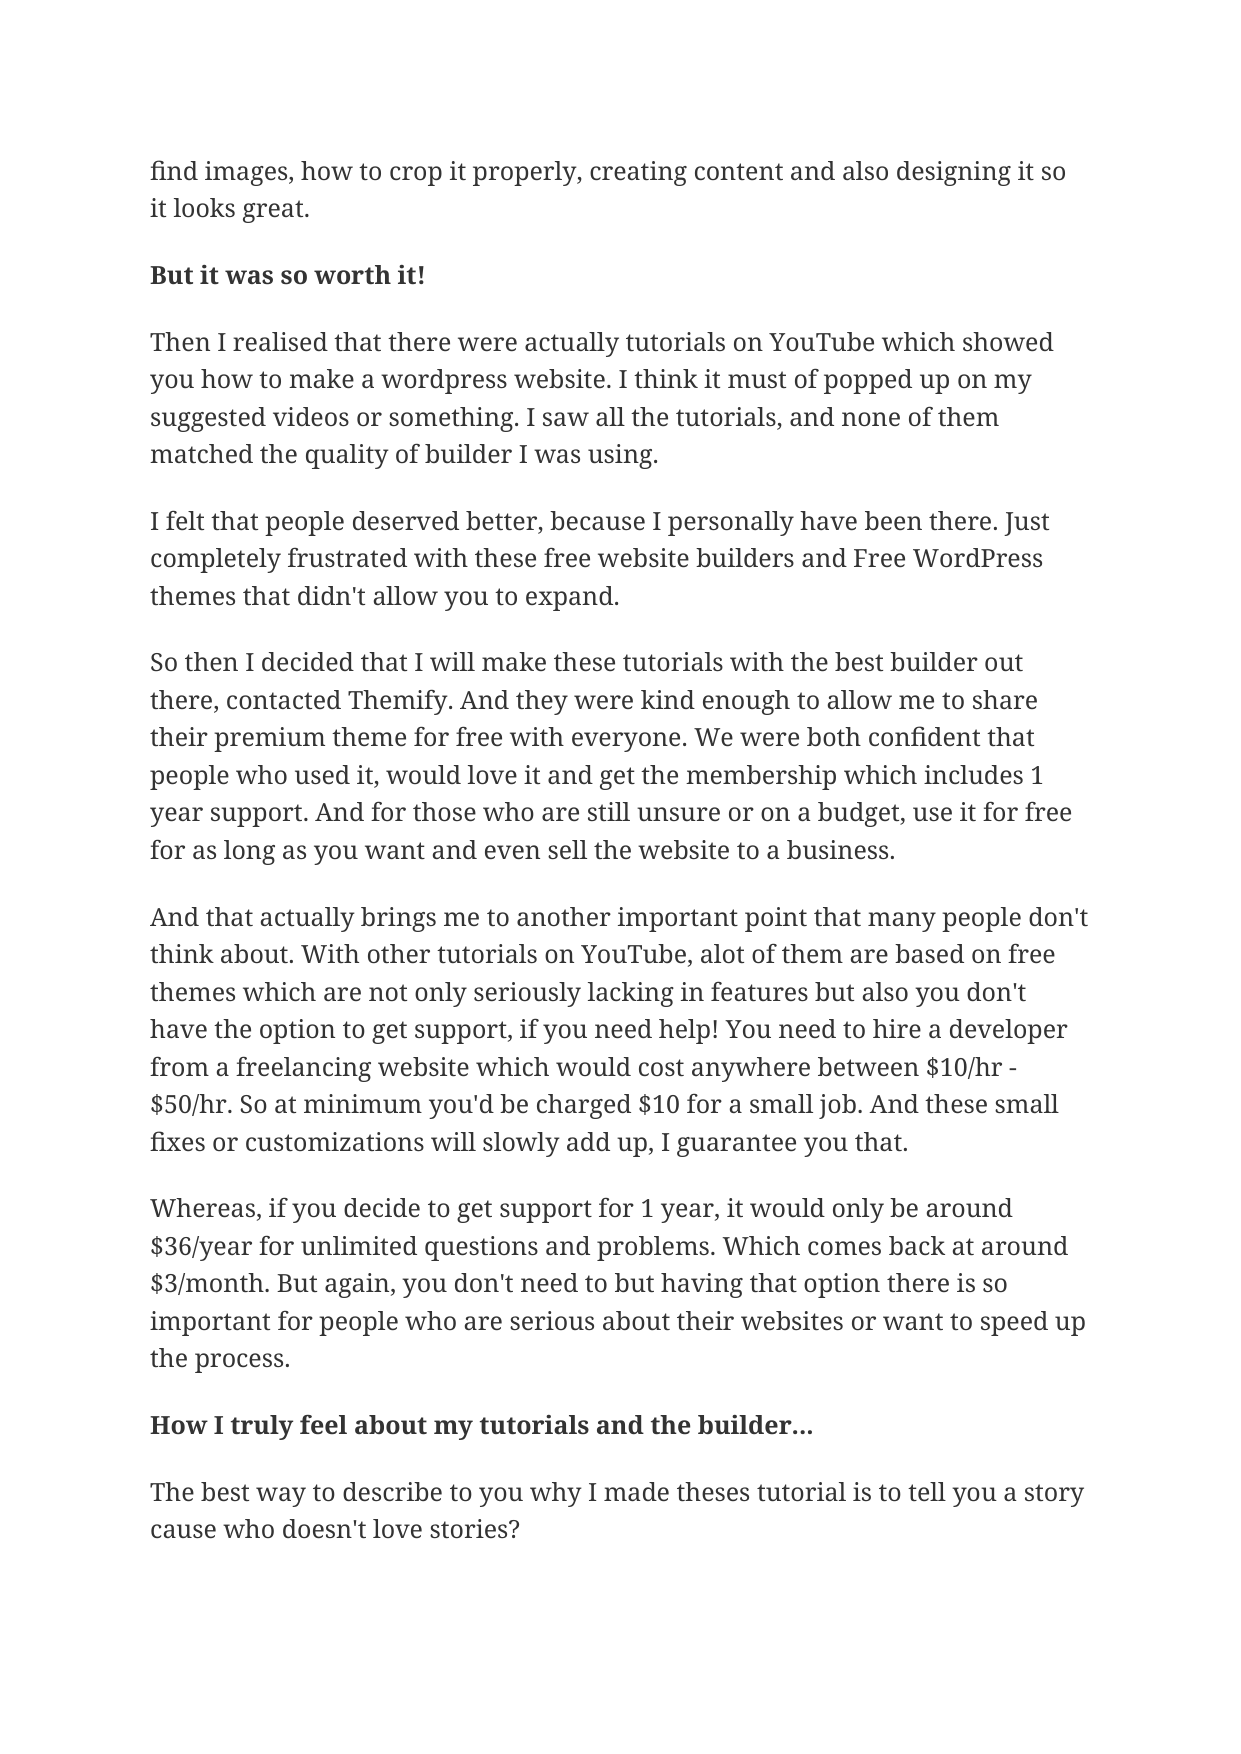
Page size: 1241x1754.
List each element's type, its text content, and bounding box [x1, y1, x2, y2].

text So then I decided that I will make these tutorials with the best builder out there, contacted Themify. And they were kind enough to allow me to share their premium theme for free with everyone. We were both confident that people who used it, would love it and get the membership which includes 1 year support. And for those who are still unsure or on a budget, use it for free for as long as you want and even sell the website to a business. [150, 642, 1090, 867]
text I felt that people deserved better, because I personally have been there. Just completely frustrated with these free website builders and Free WordPress themes that didn't allow you to expand. [150, 500, 1090, 612]
text But it was so worth it! [150, 254, 1090, 292]
text How I truly feel about my tutorials and the builder... [150, 1404, 1090, 1442]
text Whereas, if you decide to get support for 1 year, it would only be around $36/year for unlimited questions and problems. Which comes back at around $3/month. But again, you don't need to but having that option there is so important for people who are serious about their websites or want to speed up the process. [150, 1187, 1090, 1375]
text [150, 150, 1090, 225]
text Then I realised that there were actually tutorials on YouTube which showed you how to make a wordpress website. I think it must of popped up on my suggested videos or something. I saw all the tutorials, and none of them matched the quality of builder I was using. [150, 321, 1090, 471]
text And that actually brings me to another important point that many people don't think about. With other tutorials on YouTube, alot of them are based on free themes which are not only seriously lacking in features but also you don't have the option to get support, if you need help! You need to hire a developer from a freelancing website which would cost anywhere between $10/hr - $50/hr. So at minimum you'd be charged $10 for a small job. And these small fixes or customizations will slowly add up, I guarantee you that. [150, 896, 1090, 1158]
text The best way to describe to you why I made theses tutorial is to tell you a story cause who doesn't love stories? [150, 1471, 1090, 1546]
